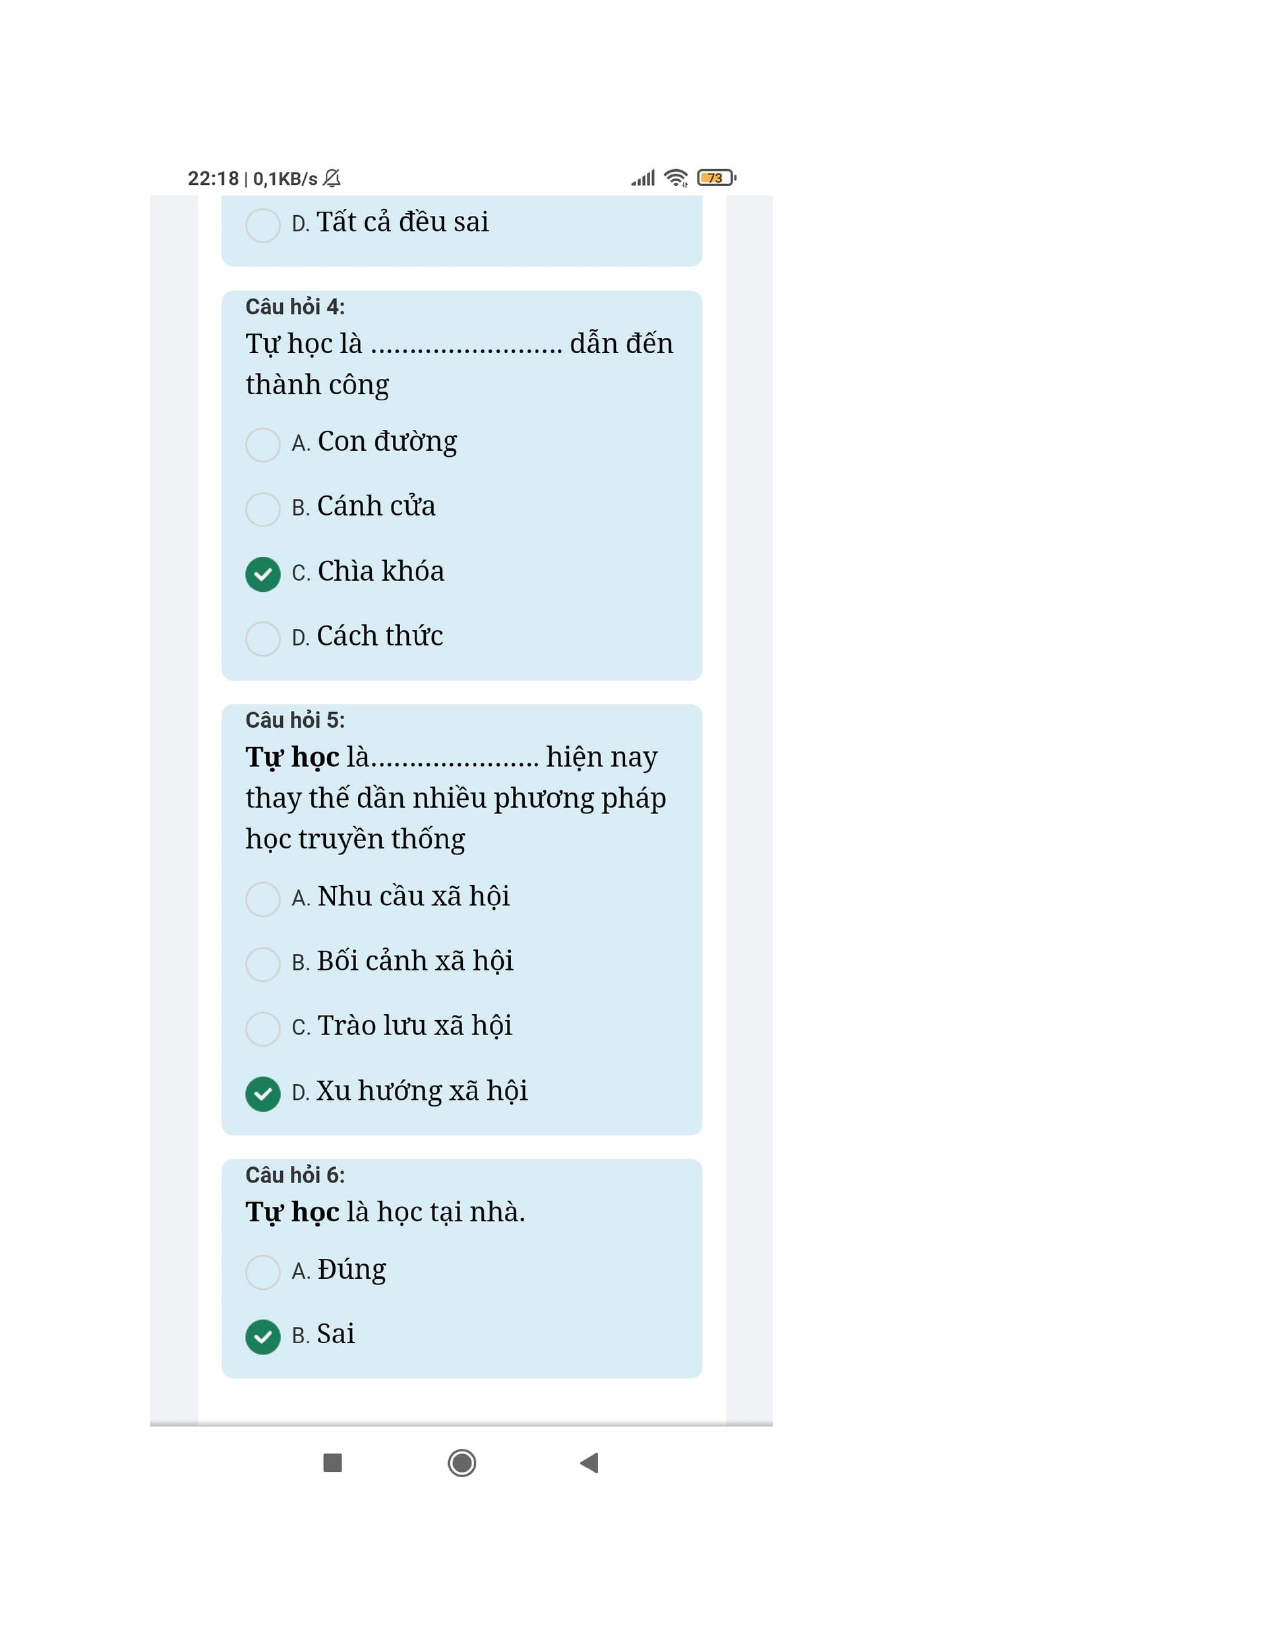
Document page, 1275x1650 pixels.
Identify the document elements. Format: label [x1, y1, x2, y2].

picture [150, 150, 773, 1500]
